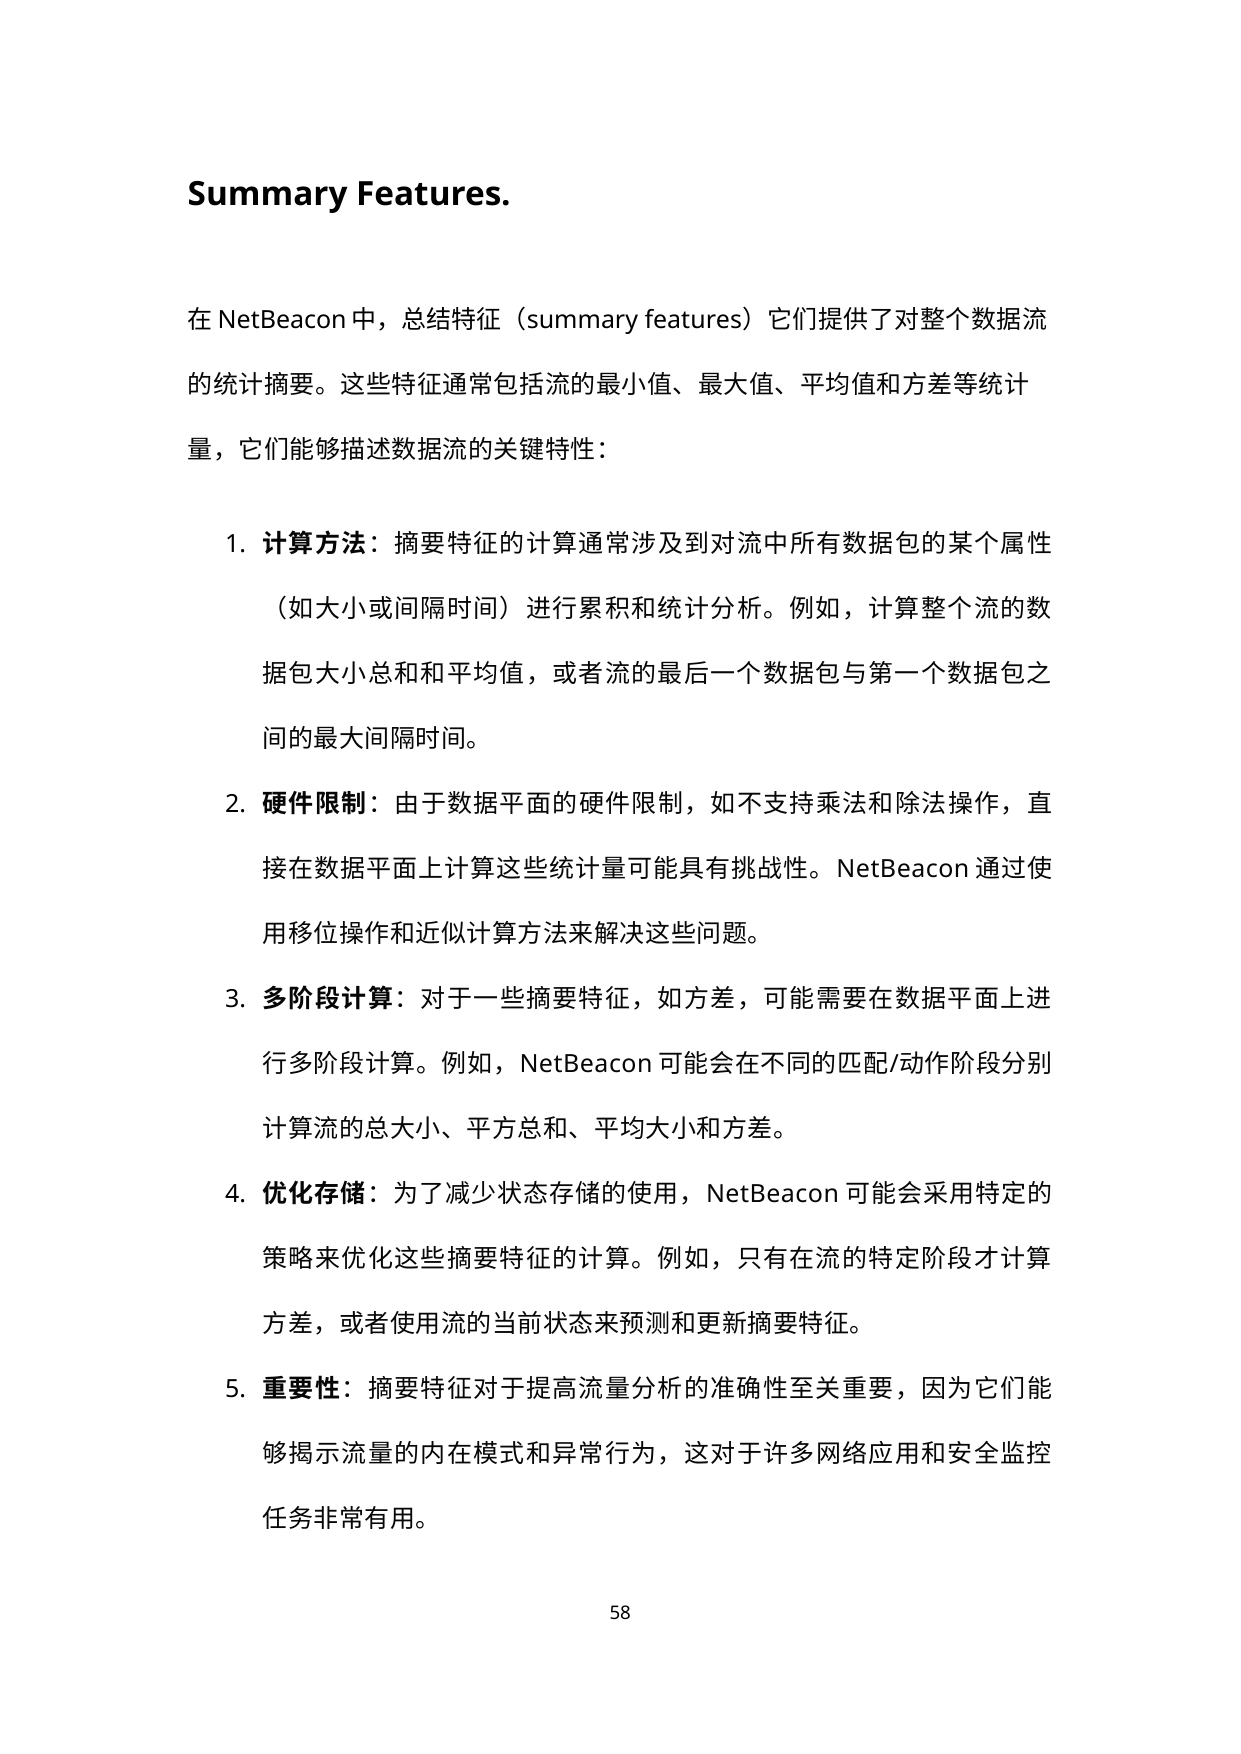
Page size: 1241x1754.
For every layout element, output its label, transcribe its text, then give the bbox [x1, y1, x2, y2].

list 重要性：摘要特征对于提高流量分析的准确性至关重要，因为它们能够揭示流量的内在模式和异常行为，这对于许多网络应用和安全监控任务非常有用。 [225, 1354, 1053, 1549]
list 多阶段计算：对于一些摘要特征，如方差，可能需要在数据平面上进行多阶段计算。例如，NetBeacon可能会在不同的匹配/动作阶段分别计算流的总大小、平方总和、平均大小和方差。 [225, 964, 1053, 1159]
subtitle Summary Features. [187, 160, 1053, 225]
list 计算方法：摘要特征的计算通常涉及到对流中所有数据包的某个属性（如大小或间隔时间）进行累积和统计分析。例如，计算整个流的数据包大小总和和平均值，或者流的最后一个数据包与第一个数据包之间的最大间隔时间。 [225, 509, 1053, 769]
list 硬件限制：由于数据平面的硬件限制，如不支持乘法和除法操作，直接在数据平面上计算这些统计量可能具有挑战性。NetBeacon通过使用移位操作和近似计算方法来解决这些问题。 [225, 769, 1053, 964]
text 在NetBeacon中，总结特征（summary features）它们提供了对整个数据流的统计摘要。这些特征通常包括流的最小值、最大值、平均值和方差等统计量，它们能够描述数据流的关键特性： [187, 285, 1053, 480]
list 优化存储：为了减少状态存储的使用，NetBeacon可能会采用特定的策略来优化这些摘要特征的计算。例如，只有在流的特定阶段才计算方差，或者使用流的当前状态来预测和更新摘要特征。 [225, 1159, 1053, 1354]
